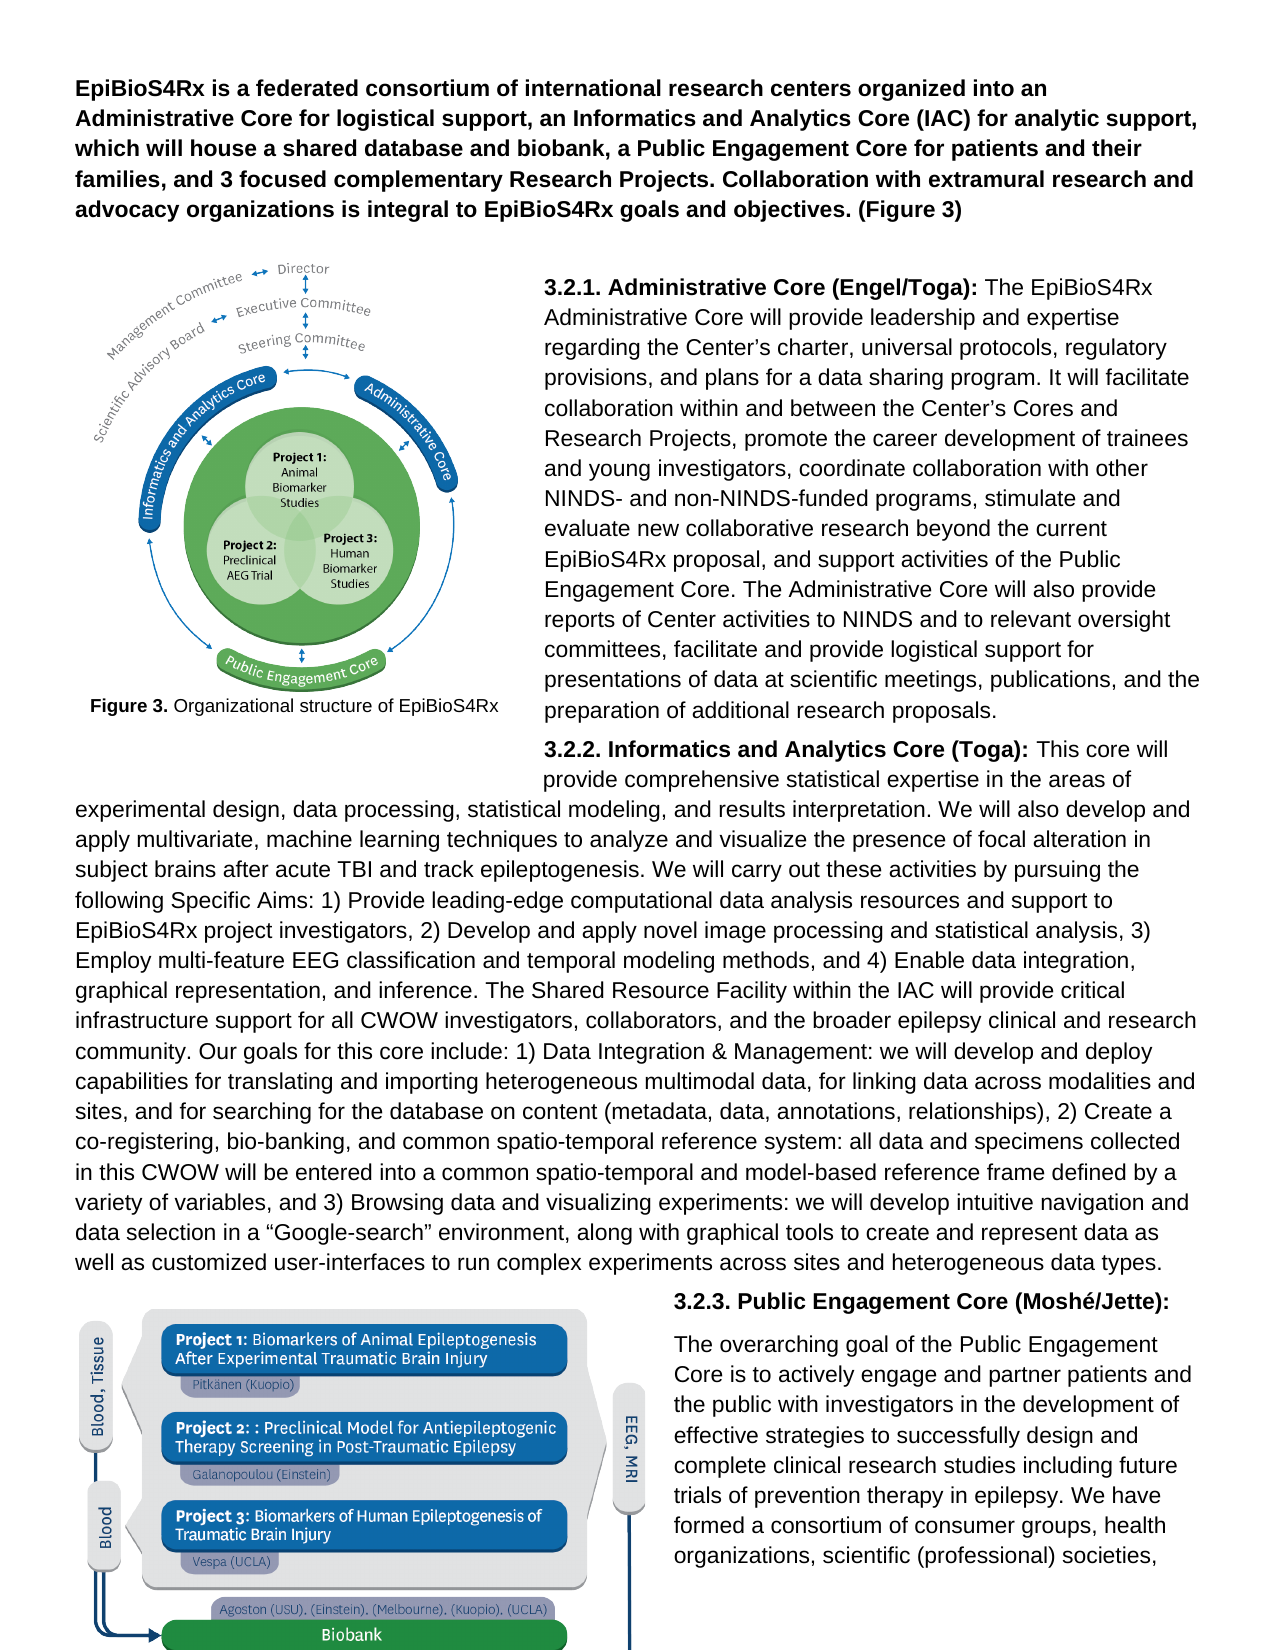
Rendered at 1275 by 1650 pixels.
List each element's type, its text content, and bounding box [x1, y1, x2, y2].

picture [90, 260, 463, 692]
text 3.2.2. Informatics and Analytics Core (Toga): This core will provide comprehensive statistical expertise in the areas of experimental design, data processing, statistical modeling, and results interpretation. We will also develop and apply multivariate, machine learning techniques to analyze and visualize the presence of focal alteration in subject brains after acute TBI and track epileptogenesis. We will carry out these activities by pursuing the following Specific Aims: 1) Provide leading-edge computational data analysis resources and support to EpiBioS4Rx project investigators, 2) Develop and apply novel image processing and statistical analysis, 3) Employ multi-feature EEG classification and temporal modeling methods, and 4) Enable data integration, graphical representation, and inference. The Shared Resource Facility within the IAC will provide critical infrastructure support for all CWOW investigators, collaborators, and the broader epilepsy clinical and research community. Our goals for this core include: 1) Data Integration & Management: we will develop and deploy capabilities for translating and importing heterogeneous multimodal data, for linking data across modalities and sites, and for searching for the database on content (metadata, data, annotations, relationships), 2) Create a co-registering, bio-banking, and common spatio-temporal reference system: all data and specimens collected in this CWOW will be entered into a common spatio-temporal and model-based reference frame defined by a variety of variables, and 3) Browsing data and visualizing experiments: we will develop intuitive navigation and data selection in a “Google-search” environment, along with graphical tools to create and represent data as well as customized user-interfaces to run complex experiments across sites and heterogeneous data types. [75, 736, 1200, 1276]
picture [79, 1309, 646, 1650]
text 3.2.1. Administrative Core (Engel/Toga): The EpiBioS4Rx Administrative Core will provide leadership and expertise regarding the Center’s charter, universal protocols, regulatory provisions, and plans for a data sharing program. It will facilitate collaboration within and between the Center’s Cores and Research Projects, promote the career development of trainees and young investigators, coordinate collaboration with other NINDS- and non-NINDS-funded programs, stimulate and evaluate new collaborative research beyond the current EpiBioS4Rx proposal, and support activities of the Public Engagement Core. The Administrative Core will also provide reports of Center activities to NINDS and to relevant oversight committees, facilitate and provide logistical support for presentations of data at scientific meetings, publications, and the preparation of additional research proposals. [527, 274, 1200, 723]
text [75, 1288, 1200, 1569]
text EpiBioS4Rx is a federated consortium of international research centers organized into an Administrative Core for logistical support, an Informatics and Analytics Core (IAC) for analytic support, which will house a shared database and biobank, a Public Engagement Core for patients and their families, and 3 focused complementary Research Projects. Collaboration with extramural research and advocacy organizations is integral to EpiBioS4Rx goals and objectives. (Figure 3) [75, 75, 1200, 222]
